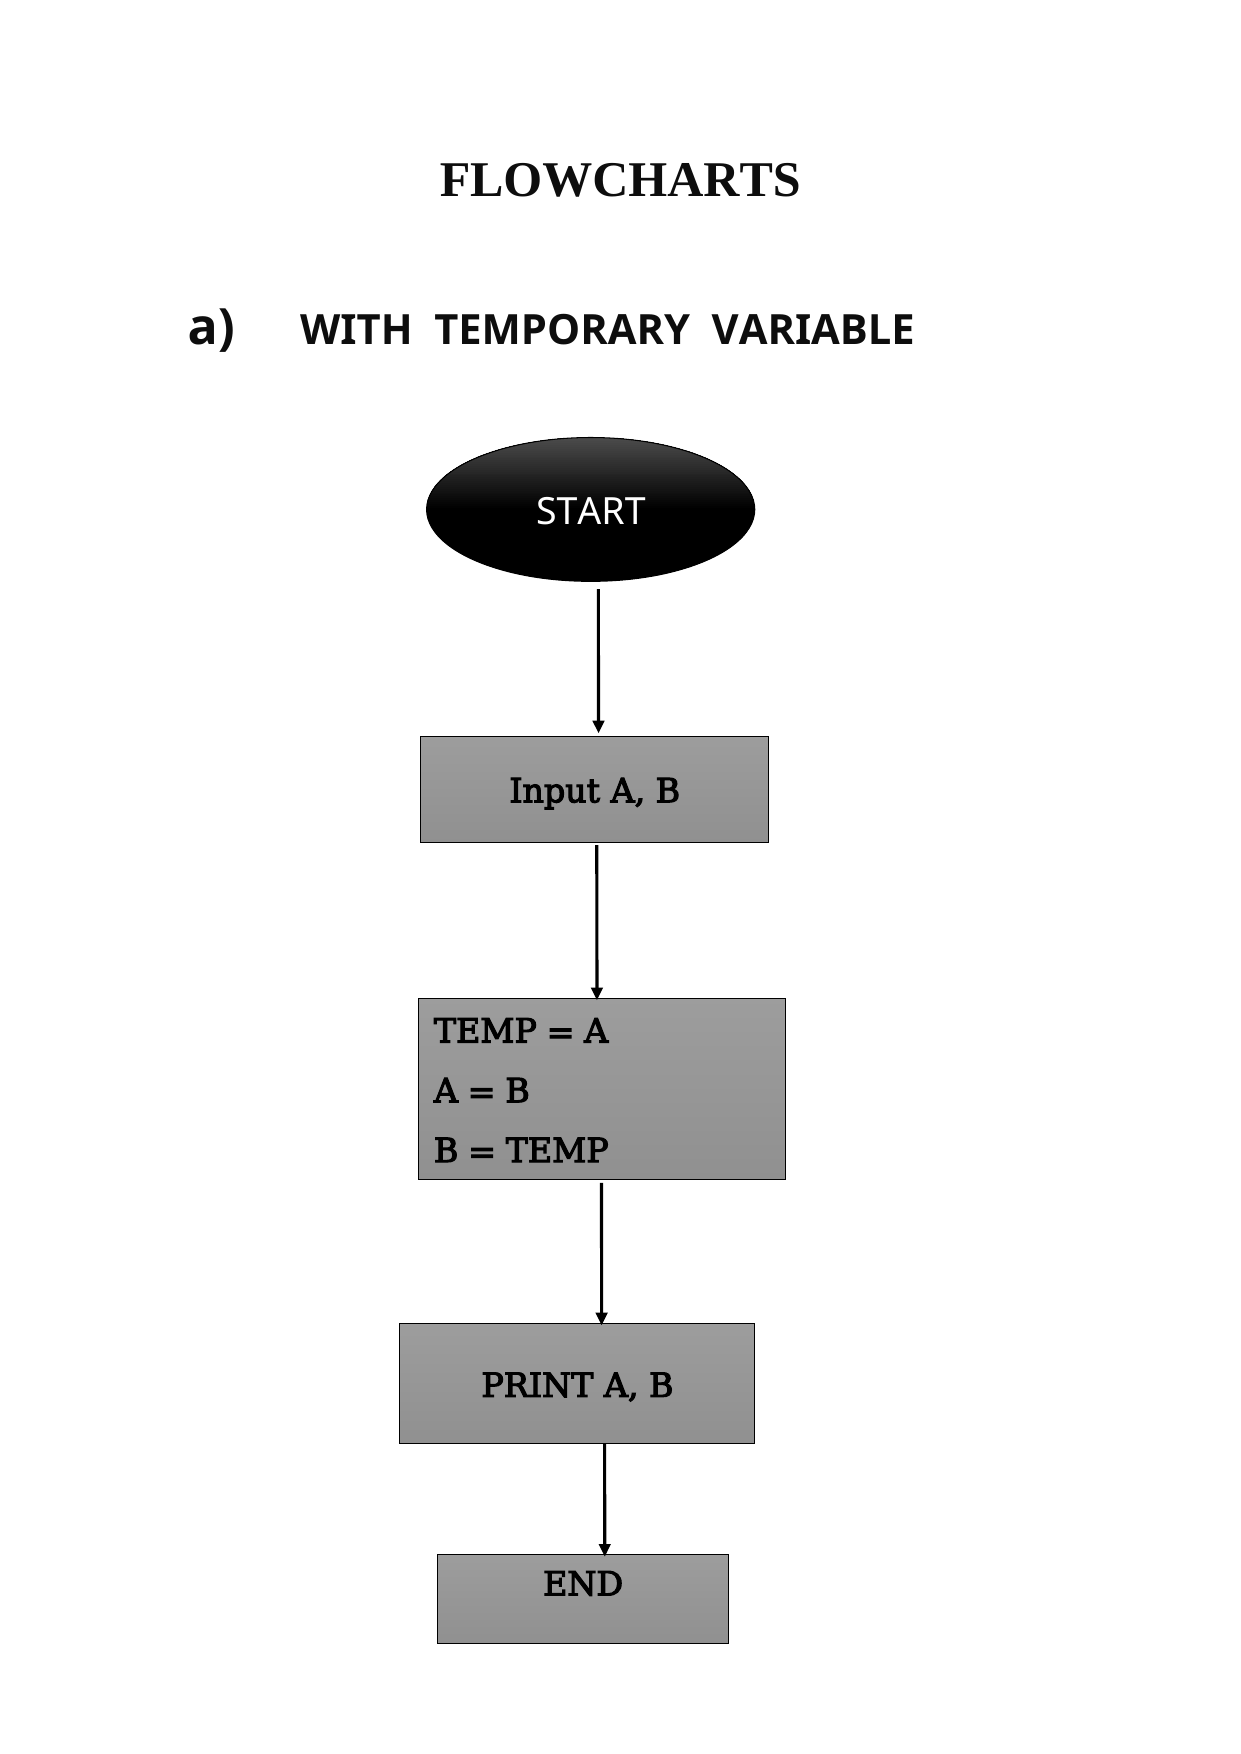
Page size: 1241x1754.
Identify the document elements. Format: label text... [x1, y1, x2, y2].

list WITH TEMPORARY VARIABLE [187, 291, 1090, 359]
text FLOWCHARTS [150, 150, 1090, 207]
